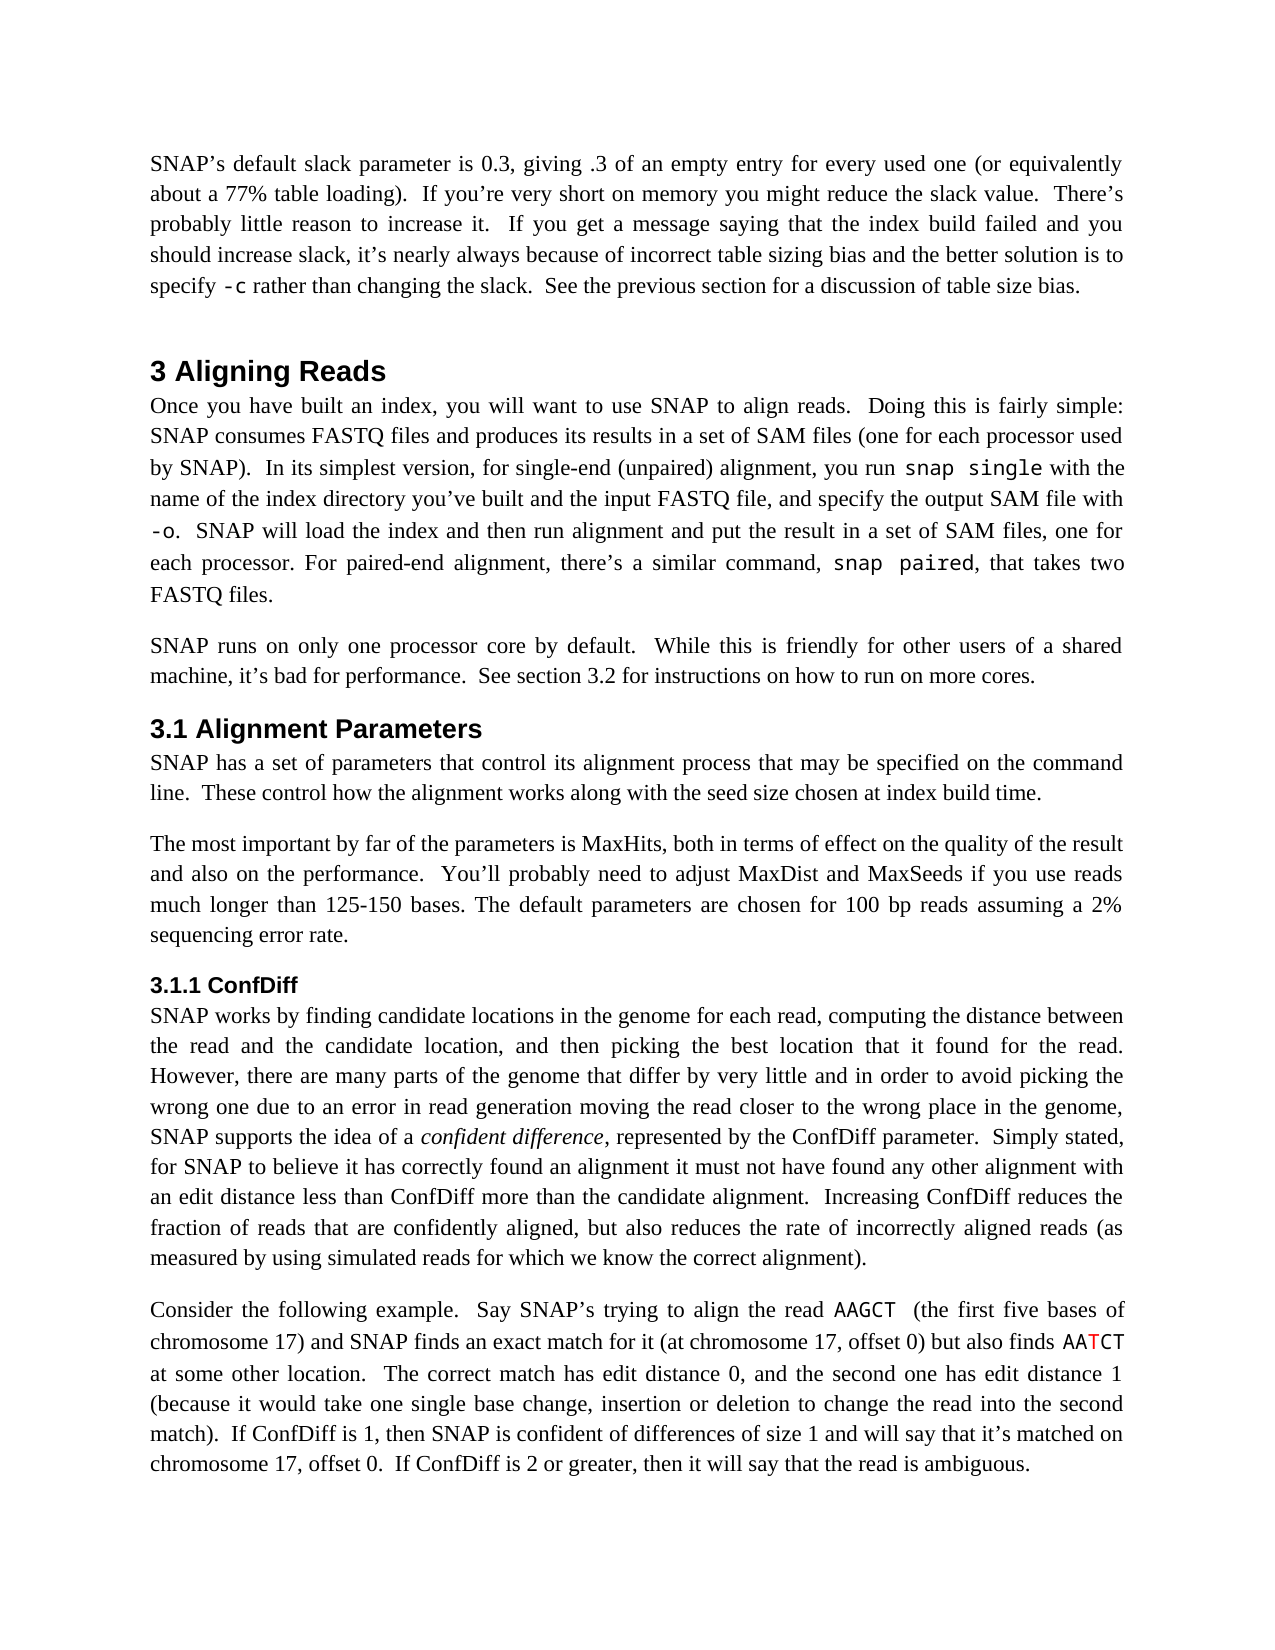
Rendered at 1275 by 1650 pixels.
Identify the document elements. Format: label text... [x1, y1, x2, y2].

text Consider the following example. Say SNAP’s trying to align the read AAGCT (the first five bases of chromosome 17) and SNAP finds an exact match for it (at chromosome 17, offset 0) but also finds AATCT at some other location. The correct match has edit distance 0, and the second one has edit distance 1 (because it would take one single base change, insertion or deletion to change the read into the second match). If ConfDiff is 1, then SNAP is confident of differences of size 1 and will say that it’s matched on chromosome 17, offset 0. If ConfDiff is 2 or greater, then it will say that the read is ambiguous. [150, 1295, 1125, 1477]
subtitle 3.1.1 ConfDiff [150, 972, 1125, 998]
text Once you have built an index, you will want to use SNAP to align reads. Doing this is fairly simple: SNAP consumes FASTQ files and produces its results in a set of SAM files (one for each processor used by SNAP). In its simplest version, for single-end (unpaired) alignment, you run snap single with the name of the index directory you’ve built and the input FASTQ file, and specify the output SAM file with -o. SNAP will load the index and then run alignment and put the result in a set of SAM files, one for each processor. For paired-end alignment, there’s a similar command, snap paired, that takes two FASTQ files. [150, 392, 1125, 607]
text SNAP runs on only one processor core by default. While this is friendly for other users of a shared machine, it’s bad for performance. See section 3.2 for instructions on how to run on more cores. [150, 632, 1125, 688]
text The most important by far of the parameters is MaxHits, both in terms of effect on the quality of the result and also on the performance. You’ll probably need to adjust MaxDist and MaxSeeds if you use reads much longer than 125-150 bases. The default parameters are chosen for 100 bp reads assuming a 2% sequencing error rate. [150, 830, 1125, 947]
subtitle 3 Aligning Reads [150, 354, 1125, 387]
text SNAP has a set of parameters that control its alignment process that may be specified on the command line. These control how the alignment works along with the seed size chosen at index build time. [150, 749, 1125, 806]
subtitle 3.1 Alignment Parameters [150, 713, 1125, 744]
text SNAP’s default slack parameter is 0.3, giving .3 of an empty entry for every used one (or equivalently about a 77% table loading). If you’re very short on memory you might reduce the slack value. There’s probably little reason to increase it. If you get a message saying that the index build failed and you should increase slack, it’s nearly always because of incorrect table sizing bias and the better solution is to specify -c rather than changing the slack. See the previous section for a discussion of table size bias. [150, 150, 1125, 299]
text SNAP works by finding candidate locations in the genome for each read, computing the distance between the read and the candidate location, and then picking the best location that it found for the read. However, there are many parts of the genome that differ by very little and in order to avoid picking the wrong one due to an error in read generation moving the read closer to the wrong place in the genome, SNAP supports the idea of a confident difference, represented by the ConfDiff parameter. Simply stated, for SNAP to believe it has correctly found an alignment it must not have found any other alignment with an edit distance less than ConfDiff more than the candidate alignment. Increasing ConfDiff reduces the fraction of reads that are confidently aligned, but also reduces the rate of incorrectly aligned reads (as measured by using simulated reads for which we know the correct alignment). [150, 1002, 1125, 1270]
